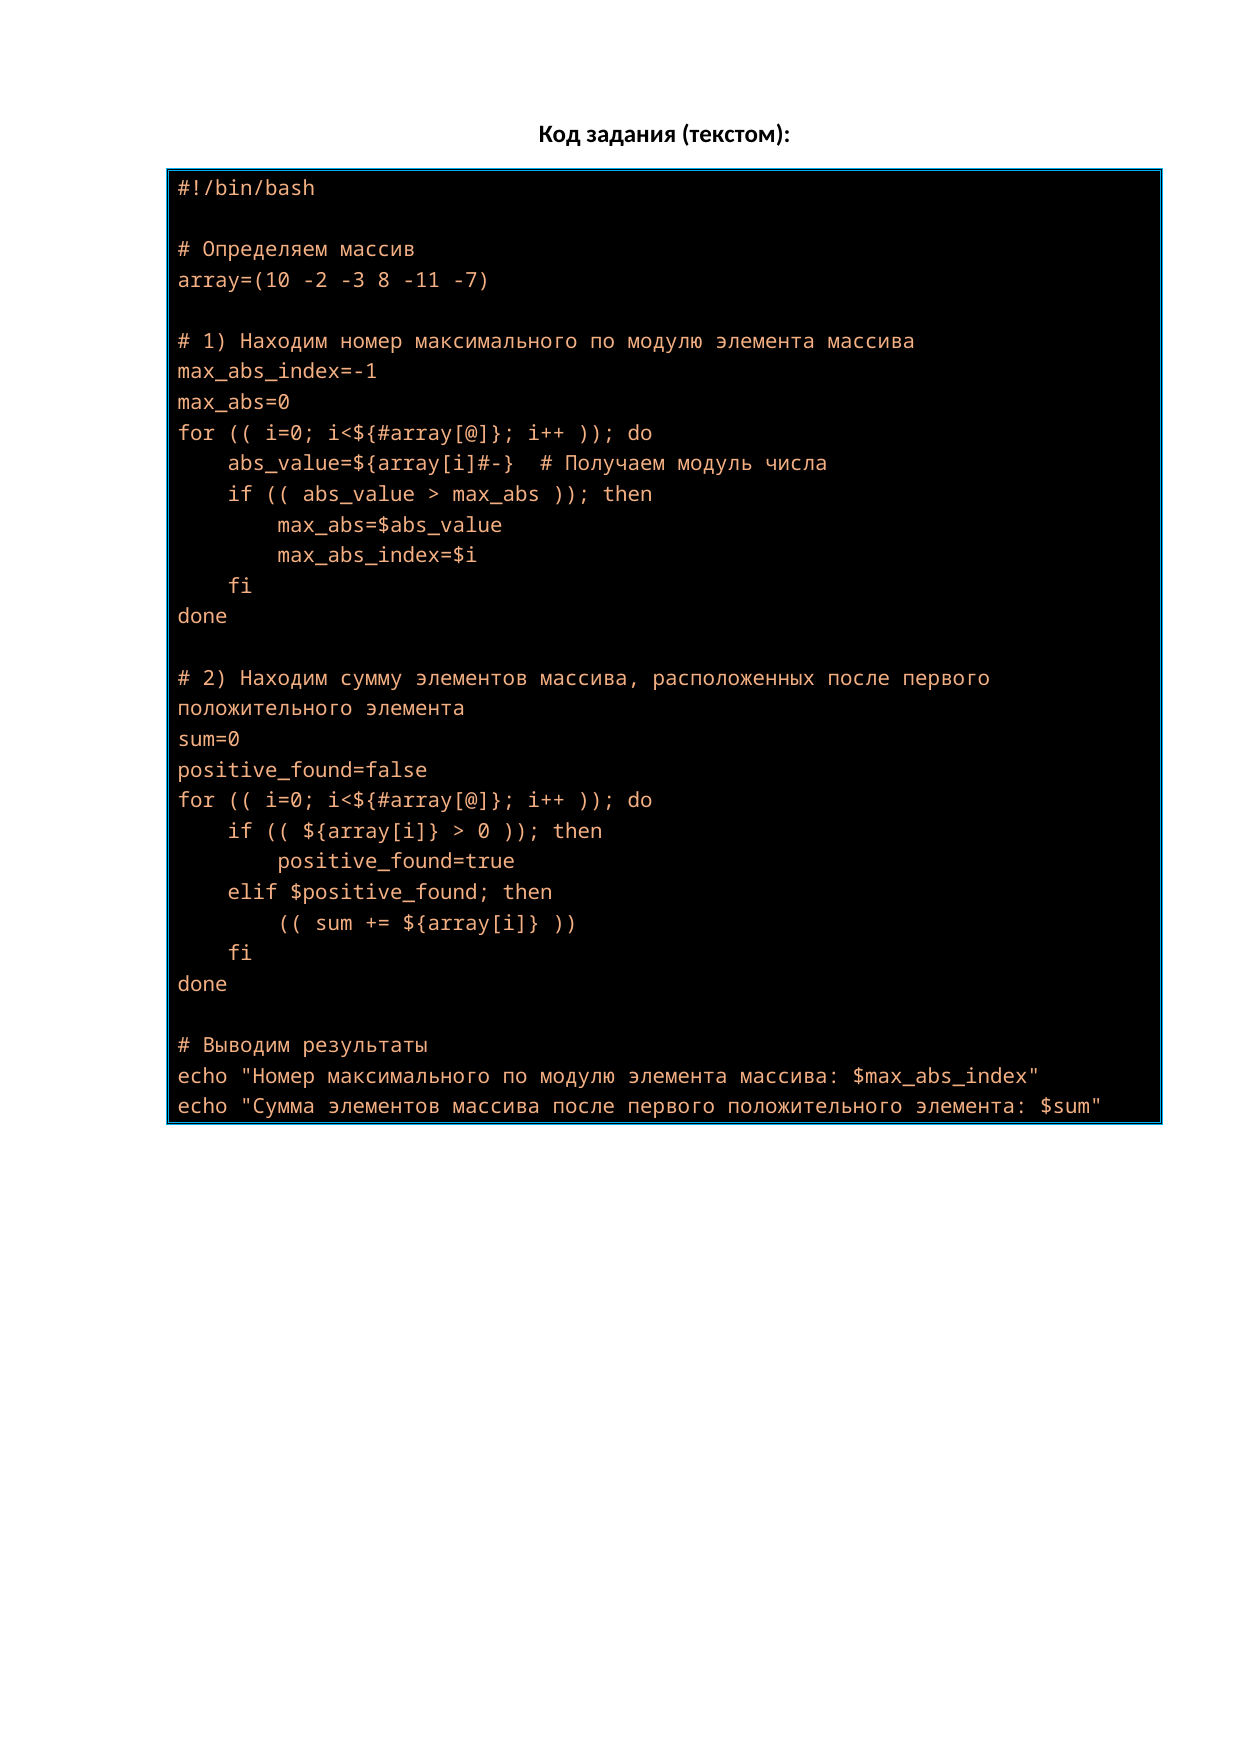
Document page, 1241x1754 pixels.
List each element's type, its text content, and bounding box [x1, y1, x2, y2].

text fi [169, 566, 1160, 596]
text positive_found=false [169, 749, 1160, 780]
text max_abs_index=-1 [169, 351, 1160, 382]
text (( sum += ${array[i]} )) [169, 903, 1160, 933]
text if (( abs_value > max_abs )); then [169, 474, 1160, 504]
text # Определяем массив [169, 229, 1160, 259]
text fi [169, 933, 1160, 964]
text for (( i=0; i<${#array[@]}; i++ )); do [169, 413, 1160, 443]
text abs_value=${array[i]#-} # Получаем модуль числа [169, 443, 1160, 474]
text positive_found=true [169, 841, 1160, 872]
text echo "Номер максимального по модулю элемента массива: $max_abs_index" [169, 1056, 1160, 1086]
text elif $positive_found; then [169, 872, 1160, 903]
text max_abs=$abs_value [169, 504, 1160, 535]
text Код задания (текстом): [177, 118, 1152, 149]
text # Выводим результаты [169, 1025, 1160, 1056]
text # 2) Находим сумму элементов массива, расположенных после первого положительного элемента [169, 658, 1160, 719]
text done [169, 964, 1160, 994]
text #!/bin/bash [169, 171, 1160, 198]
text if (( ${array[i]} > 0 )); then [169, 811, 1160, 841]
text done [169, 596, 1160, 627]
text echo "Сумма элементов массива после первого положительного элемента: $sum" [169, 1086, 1160, 1122]
text max_abs_index=$i [169, 535, 1160, 566]
text array=(10 -2 -3 8 -11 -7) [169, 259, 1160, 290]
text # 1) Находим номер максимального по модулю элемента массива [169, 321, 1160, 351]
text for (( i=0; i<${#array[@]}; i++ )); do [169, 780, 1160, 811]
text sum=0 [169, 719, 1160, 749]
text max_abs=0 [169, 382, 1160, 413]
